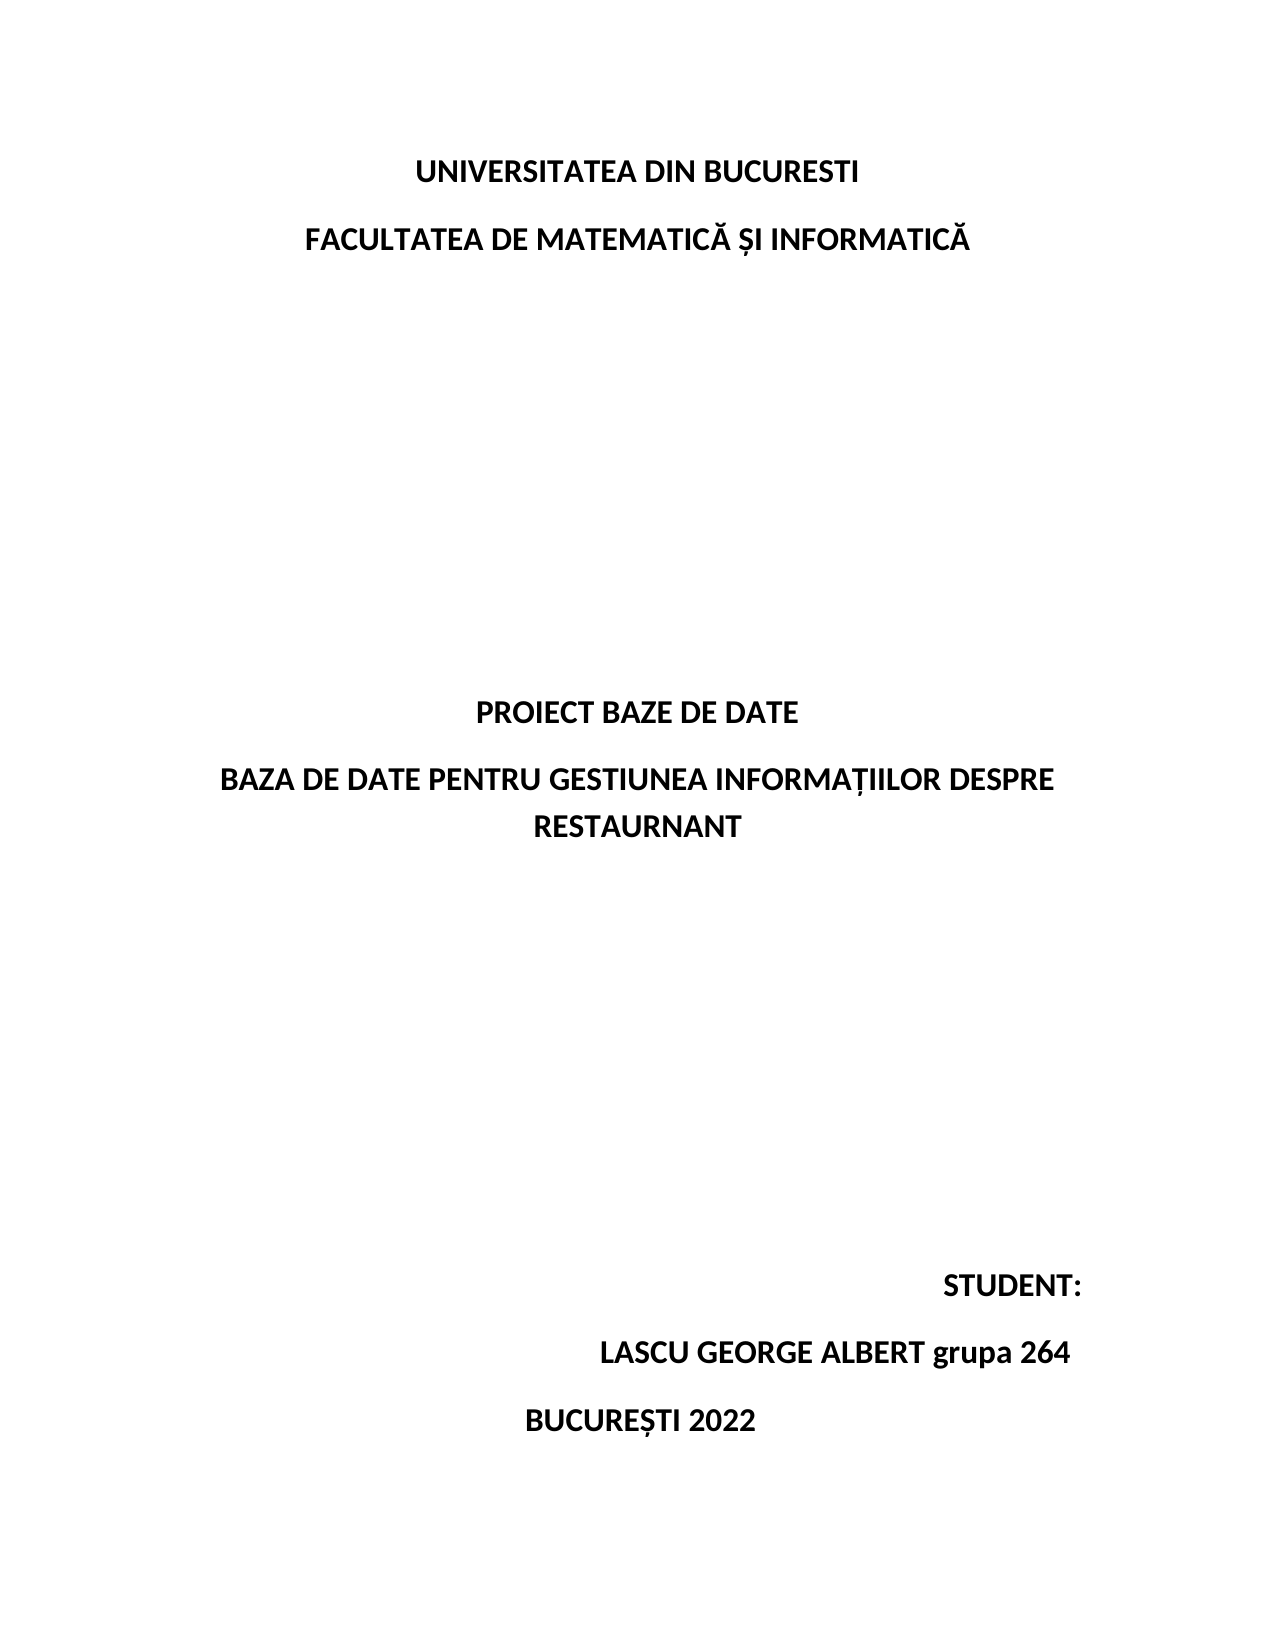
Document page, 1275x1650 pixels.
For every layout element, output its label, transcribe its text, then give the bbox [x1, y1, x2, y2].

text PROIECT BAZE DE DATE [150, 691, 1125, 732]
text LASCU GEORGE ALBERT grupa 264 [600, 1331, 1125, 1372]
text UNIVERSITATEA DIN BUCURESTI [150, 150, 1125, 191]
text BUCUREȘTI 2022 [450, 1399, 1125, 1440]
text STUDENT: [750, 1264, 1125, 1304]
text FACULTATEA DE MATEMATICĂ ȘI INFORMATICĂ [150, 218, 1125, 258]
text BAZA DE DATE PENTRU GESTIUNEA INFORMAȚIILOR DESPRE RESTAURNANT [150, 758, 1125, 846]
